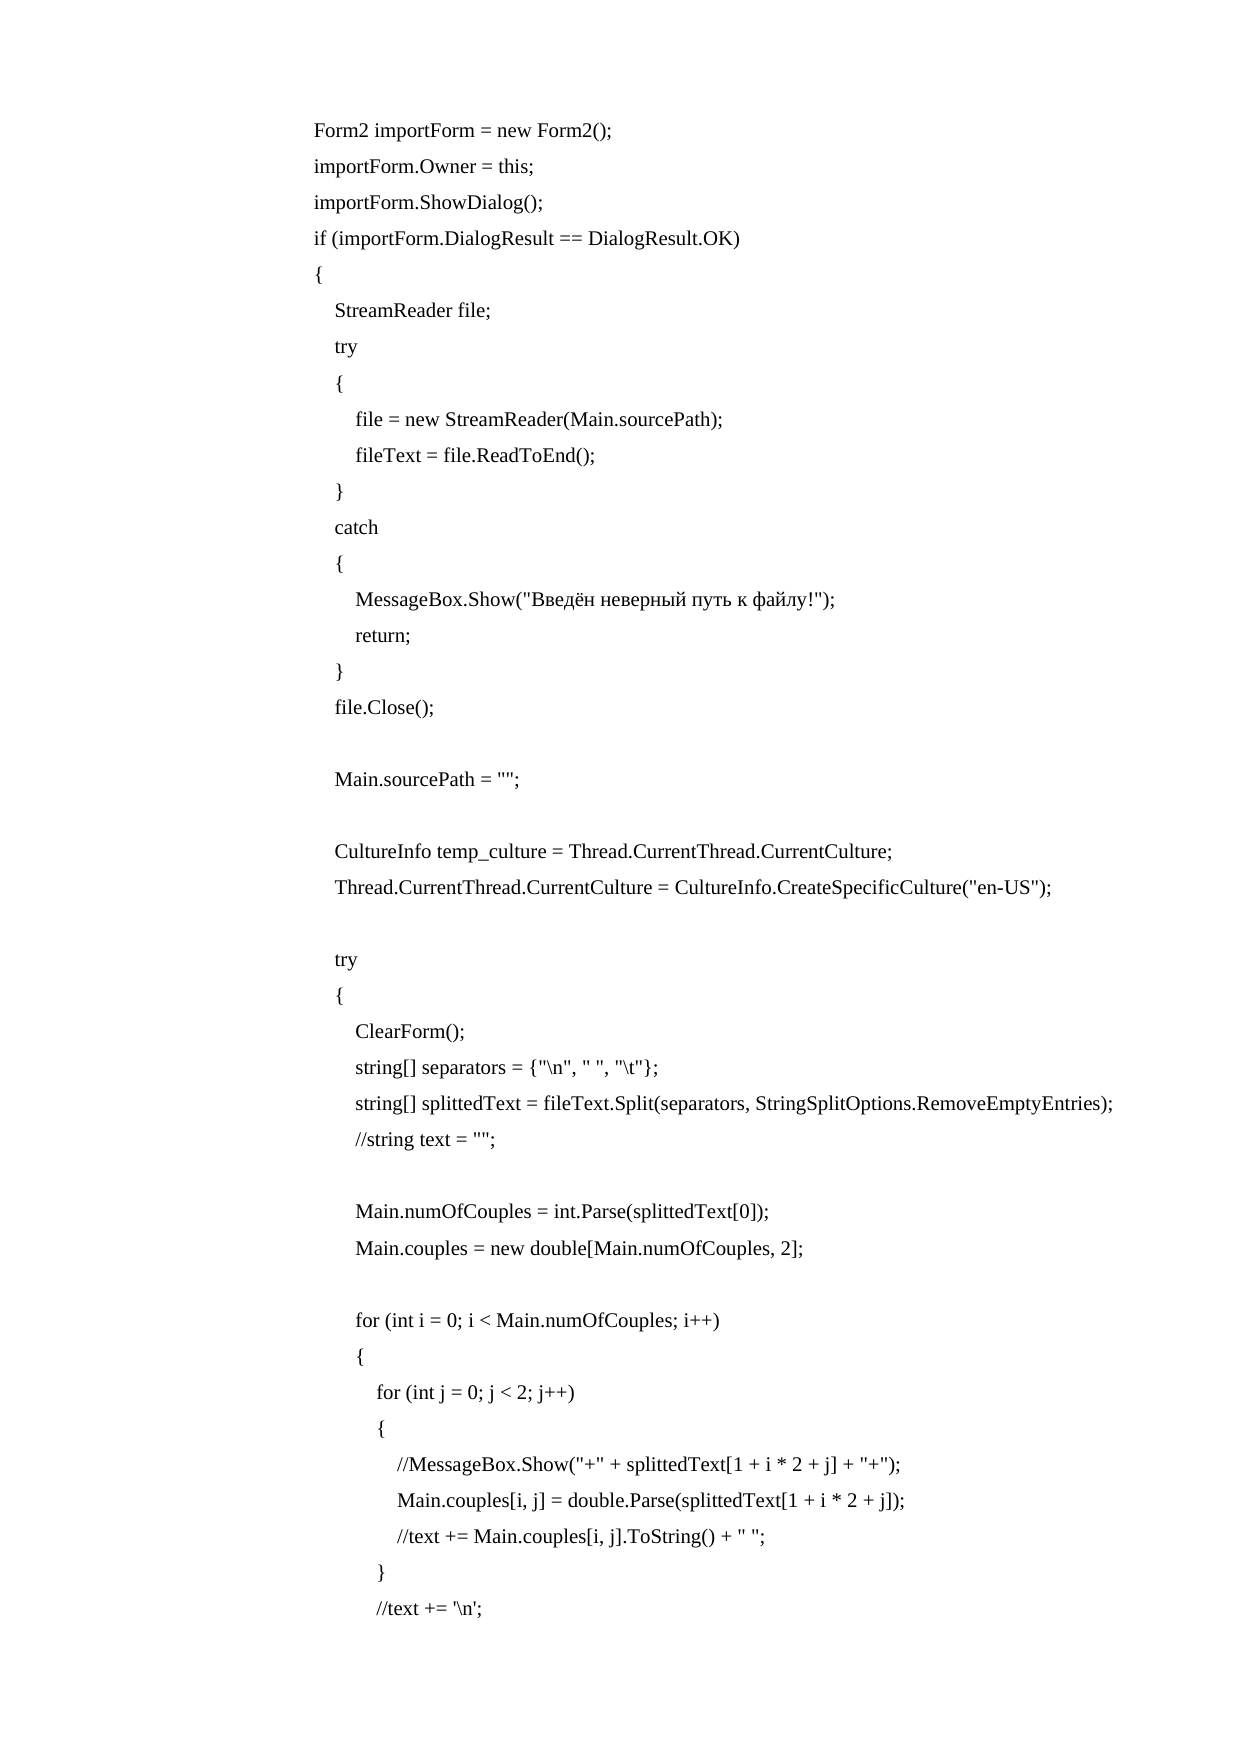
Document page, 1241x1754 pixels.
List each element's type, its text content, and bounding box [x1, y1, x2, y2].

text { [177, 983, 1152, 1007]
text //MessageBox.Show("+" + splittedText[1 + i * 2 + j] + "+"); [177, 1452, 1152, 1476]
text { [177, 1416, 1152, 1440]
text ClearForm(); [177, 1019, 1152, 1043]
text importForm.Owner = this; [177, 154, 1152, 178]
text //text += '\n'; [177, 1596, 1152, 1620]
text Form2 importForm = new Form2(); [177, 118, 1152, 142]
text Main.sourcePath = ""; [177, 767, 1152, 791]
text importForm.ShowDialog(); [177, 190, 1152, 214]
text if (importForm.DialogResult == DialogResult.OK) [177, 226, 1152, 250]
text } [177, 478, 1152, 503]
text Main.couples[i, j] = double.Parse(splittedText[1 + i * 2 + j]); [177, 1488, 1152, 1512]
text Main.numOfCouples = int.Parse(splittedText[0]); [177, 1199, 1152, 1223]
text catch [177, 514, 1152, 539]
text CultureInfo temp_culture = Thread.CurrentThread.CurrentCulture; [177, 839, 1152, 863]
text Main.couples = new double[Main.numOfCouples, 2]; [177, 1235, 1152, 1259]
text Thread.CurrentThread.CurrentCulture = CultureInfo.CreateSpecificCulture("en-US"); [177, 875, 1152, 899]
text try [177, 947, 1152, 971]
text for (int i = 0; i < Main.numOfCouples; i++) [177, 1307, 1152, 1332]
text MessageBox.Show("Введён неверный путь к файлу!"); [177, 587, 1152, 611]
text //string text = ""; [177, 1127, 1152, 1151]
text fileText = file.ReadToEnd(); [177, 442, 1152, 467]
text string[] separators = {"\n", " ", "\t"}; [177, 1055, 1152, 1079]
text { [177, 370, 1152, 394]
text } [177, 659, 1152, 683]
text file.Close(); [177, 695, 1152, 719]
text try [177, 334, 1152, 358]
text { [177, 551, 1152, 575]
text //text += Main.couples[i, j].ToString() + " "; [177, 1524, 1152, 1548]
text string[] splittedText = fileText.Split(separators, StringSplitOptions.RemoveEmptyEntries); [177, 1091, 1152, 1115]
text for (int j = 0; j < 2; j++) [177, 1379, 1152, 1404]
text { [177, 1343, 1152, 1368]
text file = new StreamReader(Main.sourcePath); [177, 406, 1152, 431]
text { [177, 262, 1152, 286]
text } [177, 1560, 1152, 1584]
text return; [177, 623, 1152, 647]
text StreamReader file; [177, 298, 1152, 322]
